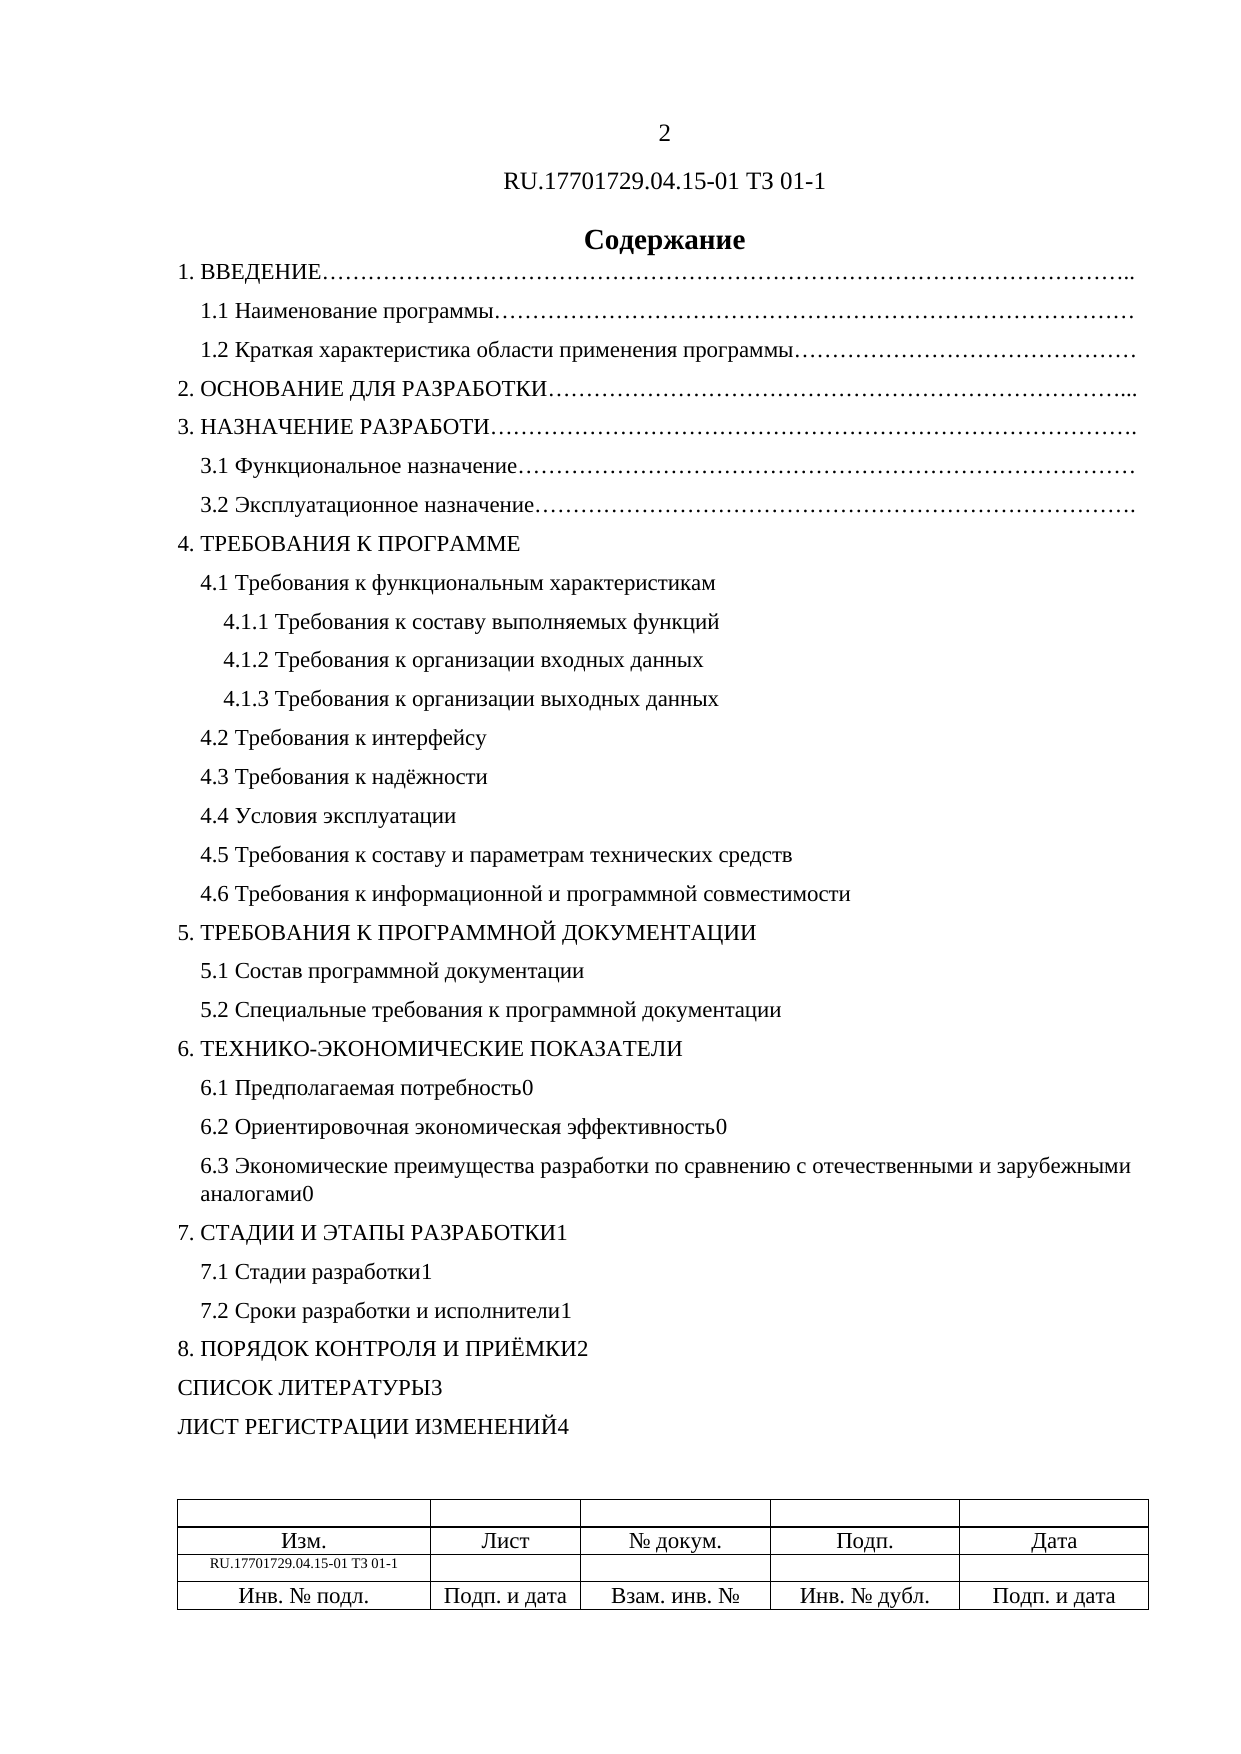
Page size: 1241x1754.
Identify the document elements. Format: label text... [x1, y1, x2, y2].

table_cell [581, 1555, 770, 1581]
table_cell [960, 1555, 1148, 1581]
table_cell Инв. № подл. [178, 1582, 430, 1608]
table_cell Взам. инв. № [581, 1582, 770, 1608]
table_cell [771, 1555, 959, 1581]
table_header [581, 1500, 770, 1526]
table_cell [431, 1555, 580, 1581]
table_header [431, 1500, 580, 1526]
table_cell Подп. [771, 1528, 959, 1554]
text RU.17701729.04.15-01 ТЗ 01-1 [177, 166, 1152, 194]
table_cell Изм. [178, 1528, 430, 1554]
table_header [178, 1500, 430, 1526]
table_cell № докум. [581, 1528, 770, 1554]
table_cell Инв. № дубл. [771, 1582, 959, 1608]
table_cell Дата [960, 1528, 1148, 1554]
text 2 [177, 118, 1152, 147]
table_header [771, 1500, 959, 1526]
table_cell Лист [431, 1528, 580, 1554]
table_cell Подп. и дата [431, 1582, 580, 1608]
table_cell RU.17701729.04.15-01 ТЗ 01-1 [178, 1555, 430, 1581]
table_header [960, 1500, 1148, 1526]
table_cell Подп. и дата [960, 1582, 1148, 1608]
